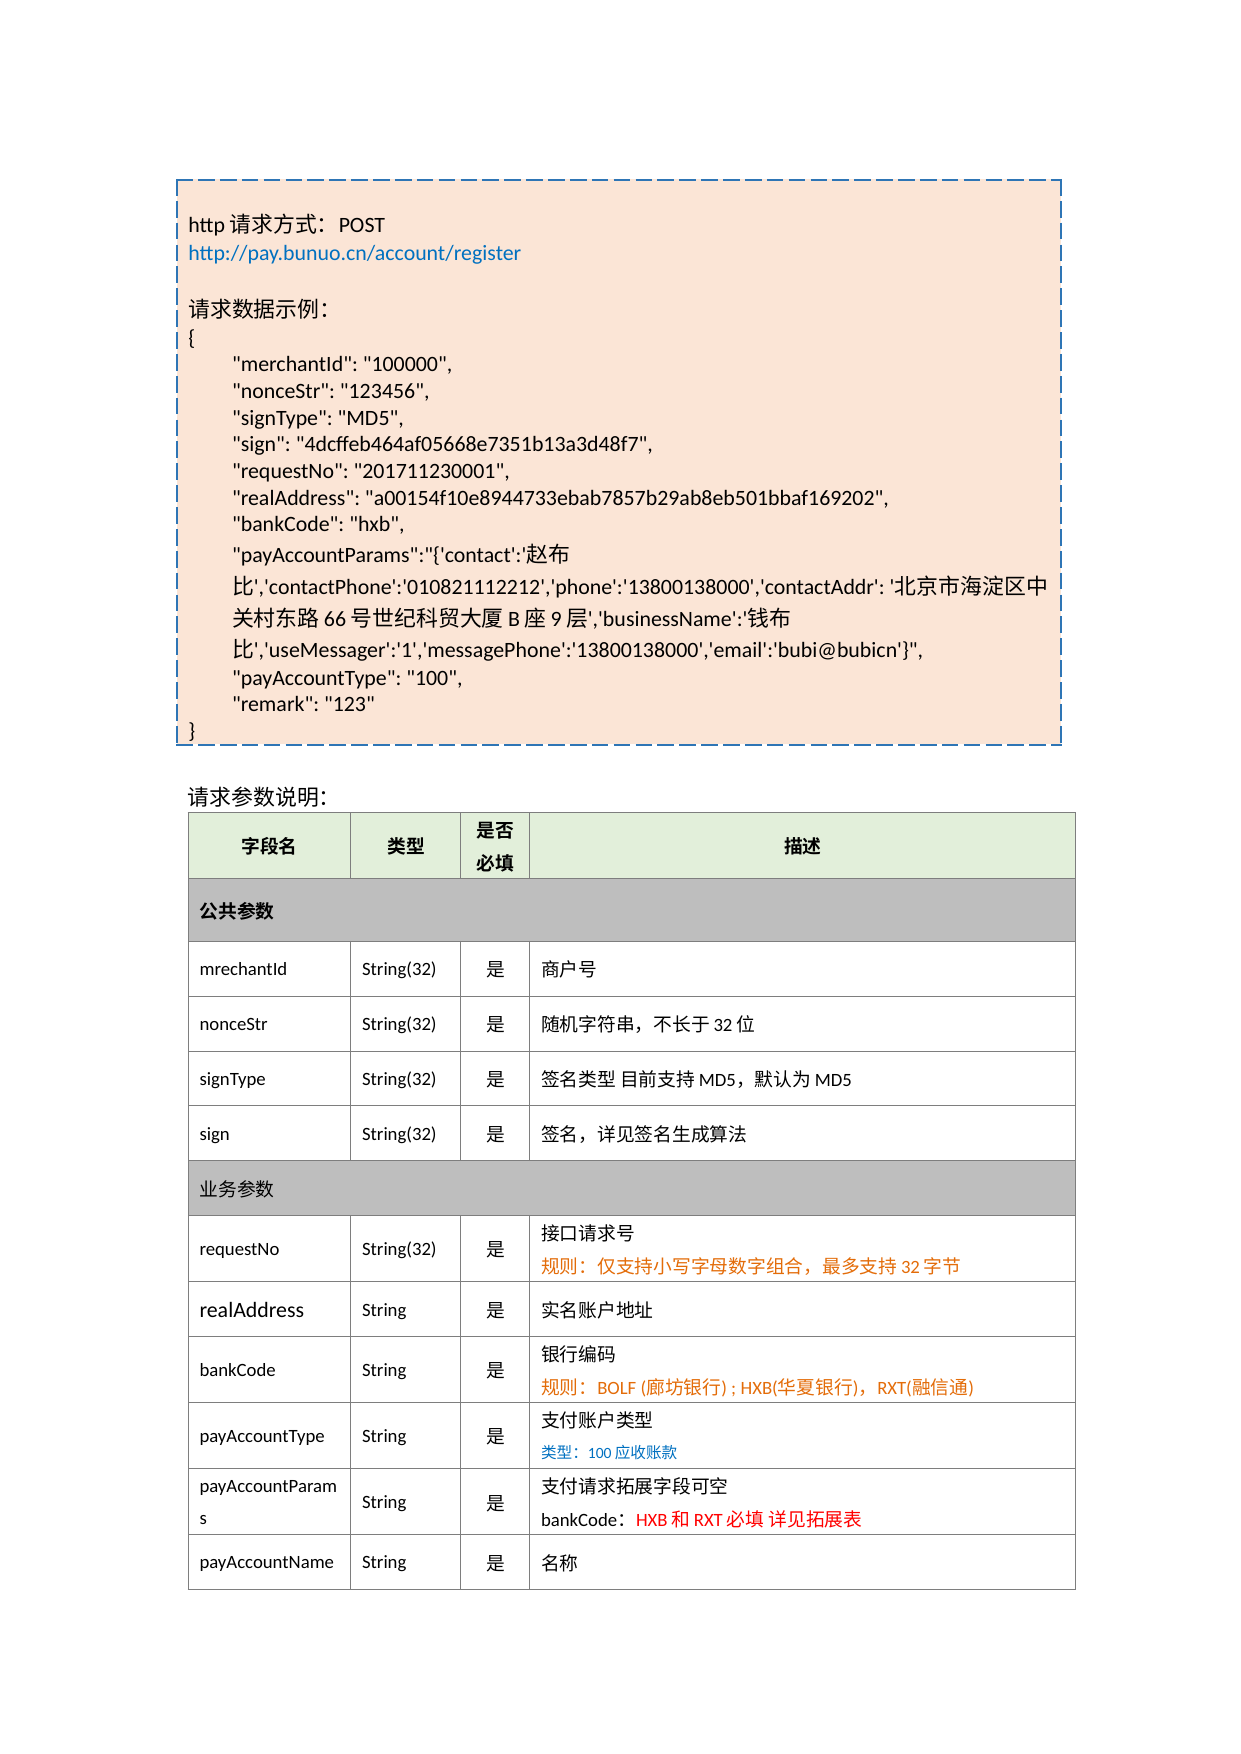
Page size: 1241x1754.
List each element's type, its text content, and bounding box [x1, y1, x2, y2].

table_cell String(32) [351, 942, 460, 996]
table_cell 签名类型 目前支持MD5，默认为MD5 [530, 1052, 1075, 1105]
text 请求参数说明： [187, 779, 1053, 812]
table_cell 是 [461, 1535, 529, 1589]
table_cell 是 [461, 1216, 529, 1281]
table_cell 是 [461, 1106, 529, 1160]
table_cell 是 [461, 1469, 529, 1534]
table_header 描述 [530, 813, 1075, 878]
table_cell payAccountType [189, 1403, 350, 1468]
table_cell 接口请求号 规则：仅支持小写字母数字组合，最多支持32字节 [530, 1216, 1075, 1281]
table_cell nonceStr [189, 997, 350, 1051]
table_cell payAccountParams [189, 1469, 350, 1534]
table_cell 支付请求拓展字段可空 bankCode：HXB和RXT必填 详见拓展表 [530, 1469, 1075, 1534]
table_header 字段名 [189, 813, 350, 878]
table_header http请求方式：POST http://pay.bunuo.cn/account/register 请求数据示例： { "merchantId": "100000", "nonceStr": "123456", "signType": "MD5", "sign": "4dcffeb464af05668e7351b13a3d48f7", "requestNo": "201711230001", "realAddress": "a00154f10e8944733ebab7857b29ab8eb501bbaf169202", "bankCode": "hxb", "payAccountParams":"{'contact':'赵布比','contactPhone':'010821112212','phone':'13800138000','contactAddr': '北京市海淀区中关村东路66号世纪科贸大厦B座9层','businessName':'钱布比','useMessager':'1','messagePhone':'13800138000','email':'bubi@bubicn'}", "payAccountType": "100", "remark": "123" } [177, 179, 1061, 744]
table_cell 支付账户类型 类型：100应收账款 [530, 1403, 1075, 1468]
table_cell 签名，详见签名生成算法 [530, 1106, 1075, 1160]
table_cell 实名账户地址 [530, 1282, 1075, 1336]
table_cell String [351, 1282, 460, 1336]
table_cell 业务参数 [189, 1161, 1075, 1215]
table_cell 随机字符串，不长于32位 [530, 997, 1075, 1051]
table_cell 是 [461, 942, 529, 996]
table_cell 银行编码 规则：BOLF (廊坊银行) ; HXB(华夏银行)，RXT(融信通) [530, 1337, 1075, 1402]
table_cell bankCode [189, 1337, 350, 1402]
table_cell mrechantId [189, 942, 350, 996]
table_cell String [351, 1403, 460, 1468]
table_cell payAccountName [189, 1535, 350, 1589]
table_cell String(32) [351, 1216, 460, 1281]
table_cell String [351, 1469, 460, 1534]
table_cell String [351, 1535, 460, 1589]
table_header 类型 [351, 813, 460, 878]
table_cell 名称 企业 【名称】，个人【姓名】 [530, 1535, 1075, 1589]
table_cell String(32) [351, 1106, 460, 1160]
table_cell sign [189, 1106, 350, 1160]
table_cell realAddress [189, 1282, 350, 1336]
table_cell 商户号 [530, 942, 1075, 996]
table_cell 是 [461, 1052, 529, 1105]
table_cell String [351, 1337, 460, 1402]
table_cell 是 [461, 1282, 529, 1336]
table_cell 公共参数 [189, 879, 1075, 941]
table_header 是否必填 [461, 813, 529, 878]
table_cell 是 [461, 1403, 529, 1468]
table_cell 是 [461, 997, 529, 1051]
table_cell String(32) [351, 997, 460, 1051]
table_cell 是 [461, 1337, 529, 1402]
table_cell requestNo [189, 1216, 350, 1281]
table_cell signType [189, 1052, 350, 1105]
table_cell String(32) [351, 1052, 460, 1105]
